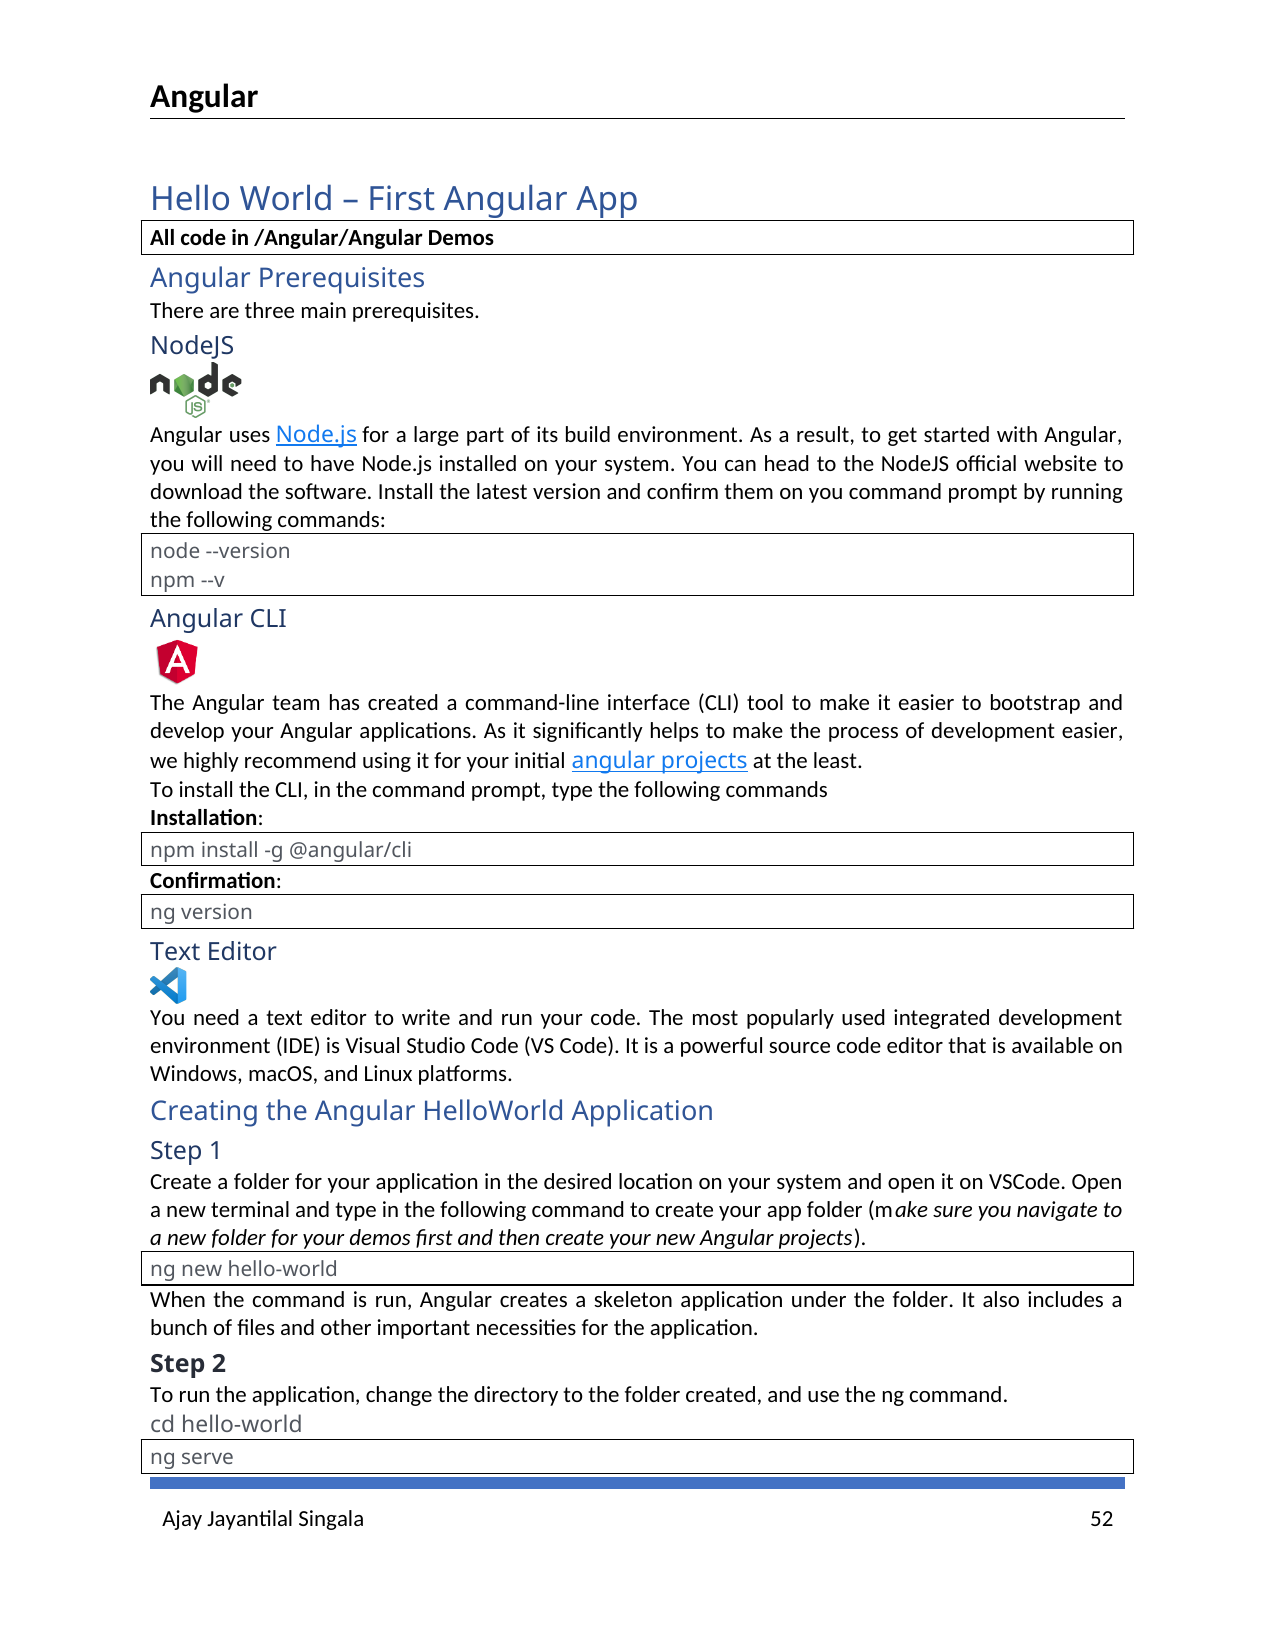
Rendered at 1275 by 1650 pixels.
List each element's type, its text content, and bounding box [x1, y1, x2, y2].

text Angular uses Node.js for a large part of its build environment. As a result, to get started with Angular, you will need to have Node.js installed on your system. You can head to the NodeJS official website to download the software. Install the latest version and confirm them on you command prompt by running the following commands: [150, 418, 1125, 533]
picture [150, 634, 206, 689]
subtitle Step 2 [150, 1346, 1125, 1380]
subtitle Hello World – First Angular App [150, 175, 1125, 220]
text ng serve [142, 1440, 1133, 1473]
subtitle Creating the Angular HelloWorld Application [150, 1092, 1125, 1128]
text The Angular team has created a command-line interface (CLI) tool to make it easier to bootstrap and develop your Angular applications. As it significantly helps to make the process of development easier, we highly recommend using it for your initial angular projects at the least. [150, 688, 1125, 776]
text cd hello-world [150, 1408, 1125, 1439]
text ng version [142, 895, 1133, 928]
text Create a folder for your application in the desired location on your system and open it on VSCode. Open a new terminal and type in the following command to create your app folder (make sure you navigate to a new folder for your demos first and then create your new Angular projects). [150, 1167, 1125, 1251]
subtitle Angular CLI [150, 600, 1125, 634]
text ng new hello-world [142, 1252, 1133, 1284]
text npm --v [142, 562, 1133, 595]
subtitle NodeJS [150, 328, 1125, 362]
text When the command is run, Angular creates a skeleton application under the folder. It also includes a bunch of files and other important necessities for the application. [150, 1286, 1125, 1342]
subtitle Step 1 [150, 1133, 1125, 1167]
text Confirmation: [150, 866, 1125, 894]
subtitle Angular Prerequisites [150, 259, 1125, 296]
text To install the CLI, in the command prompt, type the following commands [150, 776, 1125, 803]
picture [150, 967, 187, 1004]
subtitle Text Editor [150, 933, 1125, 967]
text To run the application, change the directory to the folder created, and use the ng command. [150, 1380, 1125, 1408]
text npm install -g @angular/cli [142, 833, 1133, 865]
picture [150, 362, 242, 418]
text Installation: [150, 803, 1125, 832]
text node --version [142, 534, 1133, 562]
text You need a text editor to write and run your code. The most popularly used integrated development environment (IDE) is Visual Studio Code (VS Code). It is a powerful source code editor that is available on Windows, macOS, and Linux platforms. [150, 1003, 1125, 1087]
text All code in /Angular/Angular Demos [142, 221, 1133, 254]
text There are three main prerequisites. [150, 296, 1125, 324]
